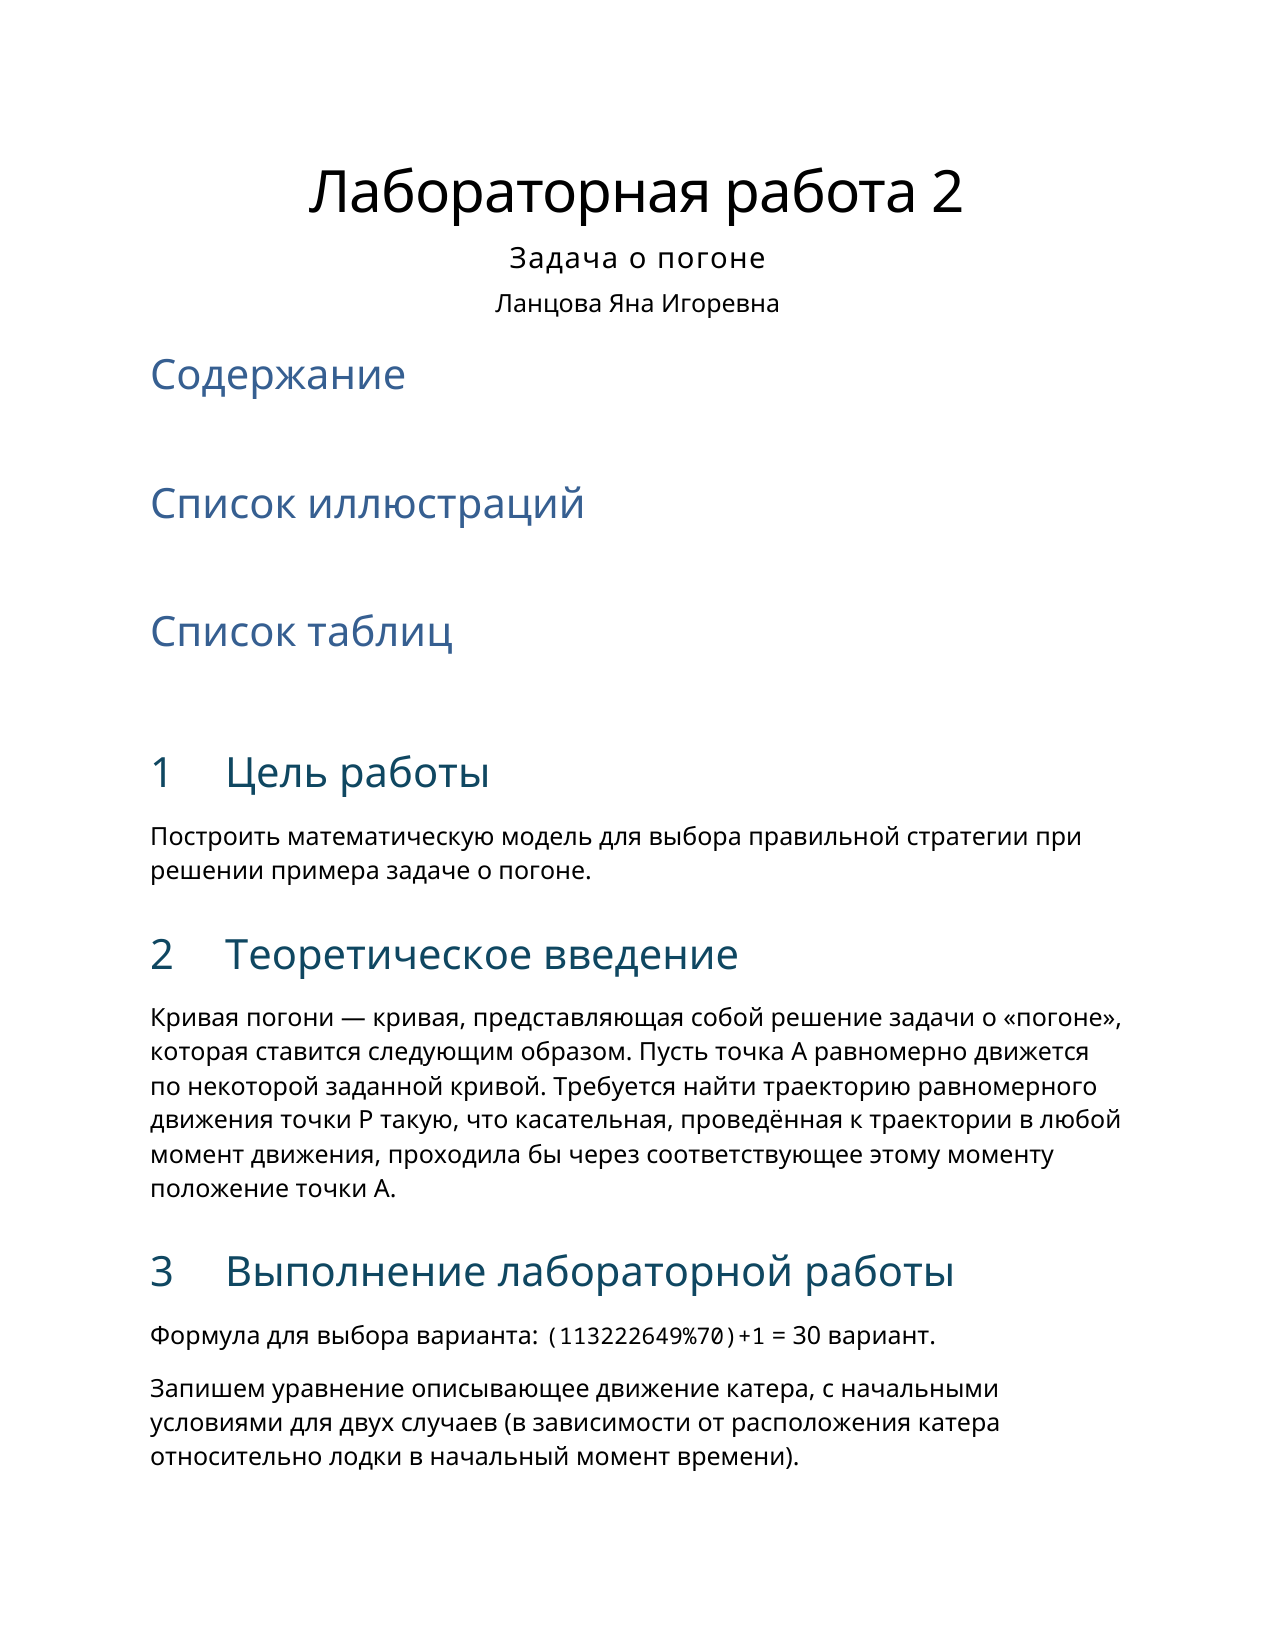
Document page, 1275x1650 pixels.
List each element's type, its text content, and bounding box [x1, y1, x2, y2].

text Построить математическую модель для выбора правильной стратегии при решении примера задаче о погоне. [150, 819, 1125, 887]
text Ланцова Яна Игоревна [150, 286, 1125, 320]
text Формула для выбора варианта: (113222649%70)+1 = 30 вариант. [150, 1317, 1125, 1351]
subtitle 3 Выполнение лабораторной работы [150, 1242, 1125, 1299]
text Кривая погони — кривая, представляющая собой решение задачи о «погоне», которая ставится следующим образом. Пусть точка A равномерно движется по некоторой заданной кривой. Требуется найти траекторию равномерного движения точки P такую, что касательная, проведённая к траектории в любой момент движения, проходила бы через соответствующее этому моменту положение точки A. [150, 1000, 1125, 1204]
subtitle 1 Цель работы [150, 743, 1125, 800]
subtitle Задача о погоне [150, 238, 1125, 277]
title Лабораторная работа 2 [150, 150, 1125, 229]
subtitle 2 Теоретическое введение [150, 924, 1125, 981]
text Запишем уравнение описывающее движение катера, с начальными условиями для двух случаев (в зависимости от расположения катера относительно лодки в начальный момент времени). [150, 1370, 1125, 1472]
